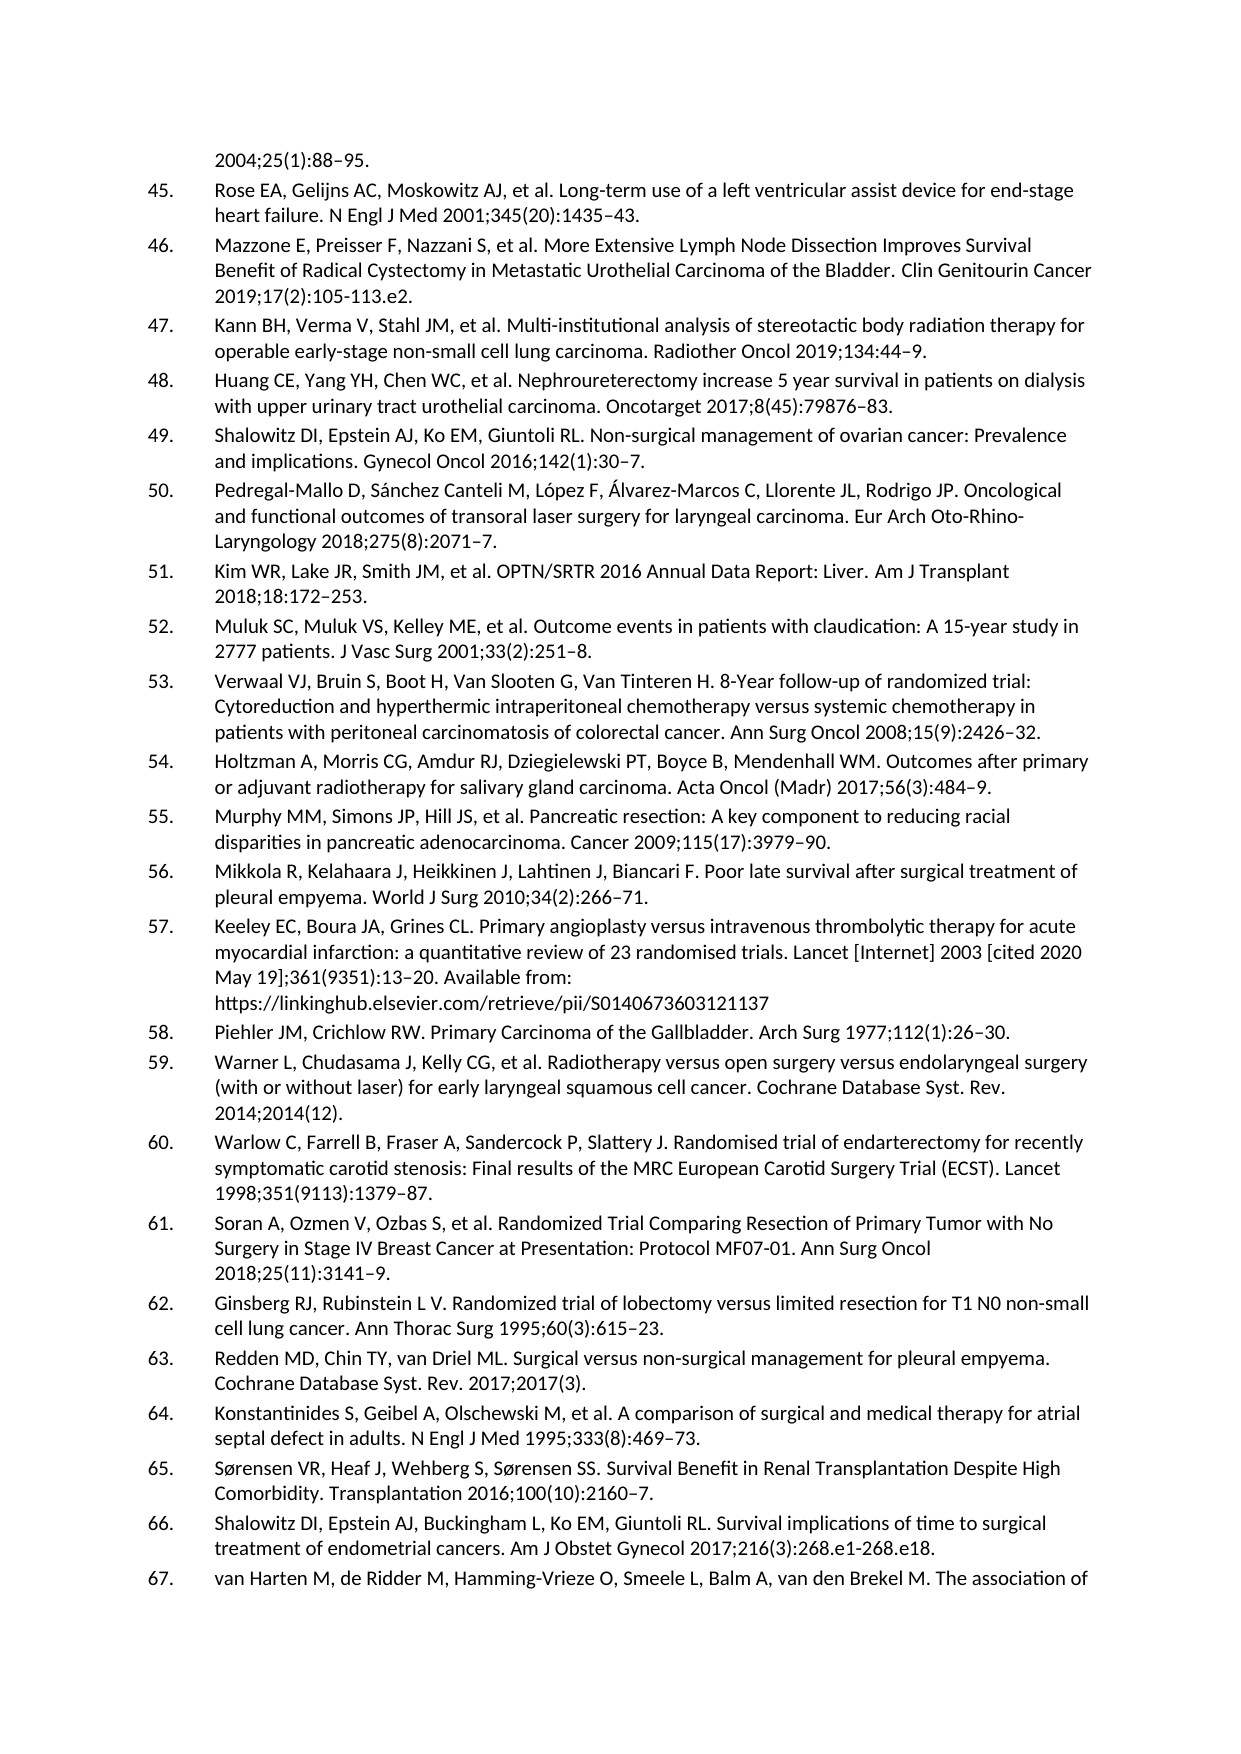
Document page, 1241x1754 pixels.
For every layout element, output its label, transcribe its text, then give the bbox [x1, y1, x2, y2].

text 53. Verwaal VJ, Bruin S, Boot H, Van Slooten G, Van Tinteren H. 8-Year follow-up of randomized trial: Cytoreduction and hyperthermic intraperitoneal chemotherapy versus systemic chemotherapy in patients with peritoneal carcinomatosis of colorectal cancer. Ann Surg Oncol 2008;15(9):2426–32. [148, 668, 1093, 744]
text 51. Kim WR, Lake JR, Smith JM, et al. OPTN/SRTR 2016 Annual Data Report: Liver. Am J Transplant 2018;18:172–253. [148, 558, 1093, 609]
text 46. Mazzone E, Preisser F, Nazzani S, et al. More Extensive Lymph Node Dissection Improves Survival Benefit of Radical Cystectomy in Metastatic Urothelial Carcinoma of the Bladder. Clin Genitourin Cancer 2019;17(2):105-113.e2. [148, 232, 1093, 308]
text 57. Keeley EC, Boura JA, Grines CL. Primary angioplasty versus intravenous thrombolytic therapy for acute myocardial infarction: a quantitative review of 23 randomised trials. Lancet [Internet] 2003 [cited 2020 May 19];361(9351):13–20. Available from: https://linkinghub.elsevier.com/retrieve/pii/S0140673603121137 [148, 913, 1093, 1015]
text 61. Soran A, Ozmen V, Ozbas S, et al. Randomized Trial Comparing Resection of Primary Tumor with No Surgery in Stage IV Breast Cancer at Presentation: Protocol MF07-01. Ann Surg Oncol 2018;25(11):3141–9. [148, 1210, 1093, 1286]
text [148, 148, 1093, 173]
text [148, 1565, 1093, 1591]
text 45. Rose EA, Gelijns AC, Moskowitz AJ, et al. Long-term use of a left ventricular assist device for end-stage heart failure. N Engl J Med 2001;345(20):1435–43. [148, 177, 1093, 228]
text 54. Holtzman A, Morris CG, Amdur RJ, Dziegielewski PT, Boyce B, Mendenhall WM. Outcomes after primary or adjuvant radiotherapy for salivary gland carcinoma. Acta Oncol (Madr) 2017;56(3):484–9. [148, 748, 1093, 799]
text 49. Shalowitz DI, Epstein AJ, Ko EM, Giuntoli RL. Non-surgical management of ovarian cancer: Prevalence and implications. Gynecol Oncol 2016;142(1):30–7. [148, 423, 1093, 473]
text 64. Konstantinides S, Geibel A, Olschewski M, et al. A comparison of surgical and medical therapy for atrial septal defect in adults. N Engl J Med 1995;333(8):469–73. [148, 1400, 1093, 1451]
text 48. Huang CE, Yang YH, Chen WC, et al. Nephroureterectomy increase 5 year survival in patients on dialysis with upper urinary tract urothelial carcinoma. Oncotarget 2017;8(45):79876–83. [148, 368, 1093, 418]
text 50. Pedregal-Mallo D, Sánchez Canteli M, López F, Álvarez-Marcos C, Llorente JL, Rodrigo JP. Oncological and functional outcomes of transoral laser surgery for laryngeal carcinoma. Eur Arch Oto-Rhino-Laryngology 2018;275(8):2071–7. [148, 478, 1093, 554]
text 65. Sørensen VR, Heaf J, Wehberg S, Sørensen SS. Survival Benefit in Renal Transplantation Despite High Comorbidity. Transplantation 2016;100(10):2160–7. [148, 1455, 1093, 1506]
text 56. Mikkola R, Kelahaara J, Heikkinen J, Lahtinen J, Biancari F. Poor late survival after surgical treatment of pleural empyema. World J Surg 2010;34(2):266–71. [148, 858, 1093, 909]
text 55. Murphy MM, Simons JP, Hill JS, et al. Pancreatic resection: A key component to reducing racial disparities in pancreatic adenocarcinoma. Cancer 2009;115(17):3979–90. [148, 803, 1093, 854]
text 66. Shalowitz DI, Epstein AJ, Buckingham L, Ko EM, Giuntoli RL. Survival implications of time to surgical treatment of endometrial cancers. Am J Obstet Gynecol 2017;216(3):268.e1-268.e18. [148, 1510, 1093, 1561]
text 52. Muluk SC, Muluk VS, Kelley ME, et al. Outcome events in patients with claudication: A 15-year study in 2777 patients. J Vasc Surg 2001;33(2):251–8. [148, 613, 1093, 664]
text 63. Redden MD, Chin TY, van Driel ML. Surgical versus non-surgical management for pleural empyema. Cochrane Database Syst. Rev. 2017;2017(3). [148, 1345, 1093, 1396]
text 58. Piehler JM, Crichlow RW. Primary Carcinoma of the Gallbladder. Arch Surg 1977;112(1):26–30. [148, 1019, 1093, 1045]
text 47. Kann BH, Verma V, Stahl JM, et al. Multi-institutional analysis of stereotactic body radiation therapy for operable early-stage non-small cell lung carcinoma. Radiother Oncol 2019;134:44–9. [148, 313, 1093, 363]
text 60. Warlow C, Farrell B, Fraser A, Sandercock P, Slattery J. Randomised trial of endarterectomy for recently symptomatic carotid stenosis: Final results of the MRC European Carotid Surgery Trial (ECST). Lancet 1998;351(9113):1379–87. [148, 1129, 1093, 1206]
text 59. Warner L, Chudasama J, Kelly CG, et al. Radiotherapy versus open surgery versus endolaryngeal surgery (with or without laser) for early laryngeal squamous cell cancer. Cochrane Database Syst. Rev. 2014;2014(12). [148, 1049, 1093, 1125]
text 62. Ginsberg RJ, Rubinstein L V. Randomized trial of lobectomy versus limited resection for T1 N0 non-small cell lung cancer. Ann Thorac Surg 1995;60(3):615–23. [148, 1290, 1093, 1341]
